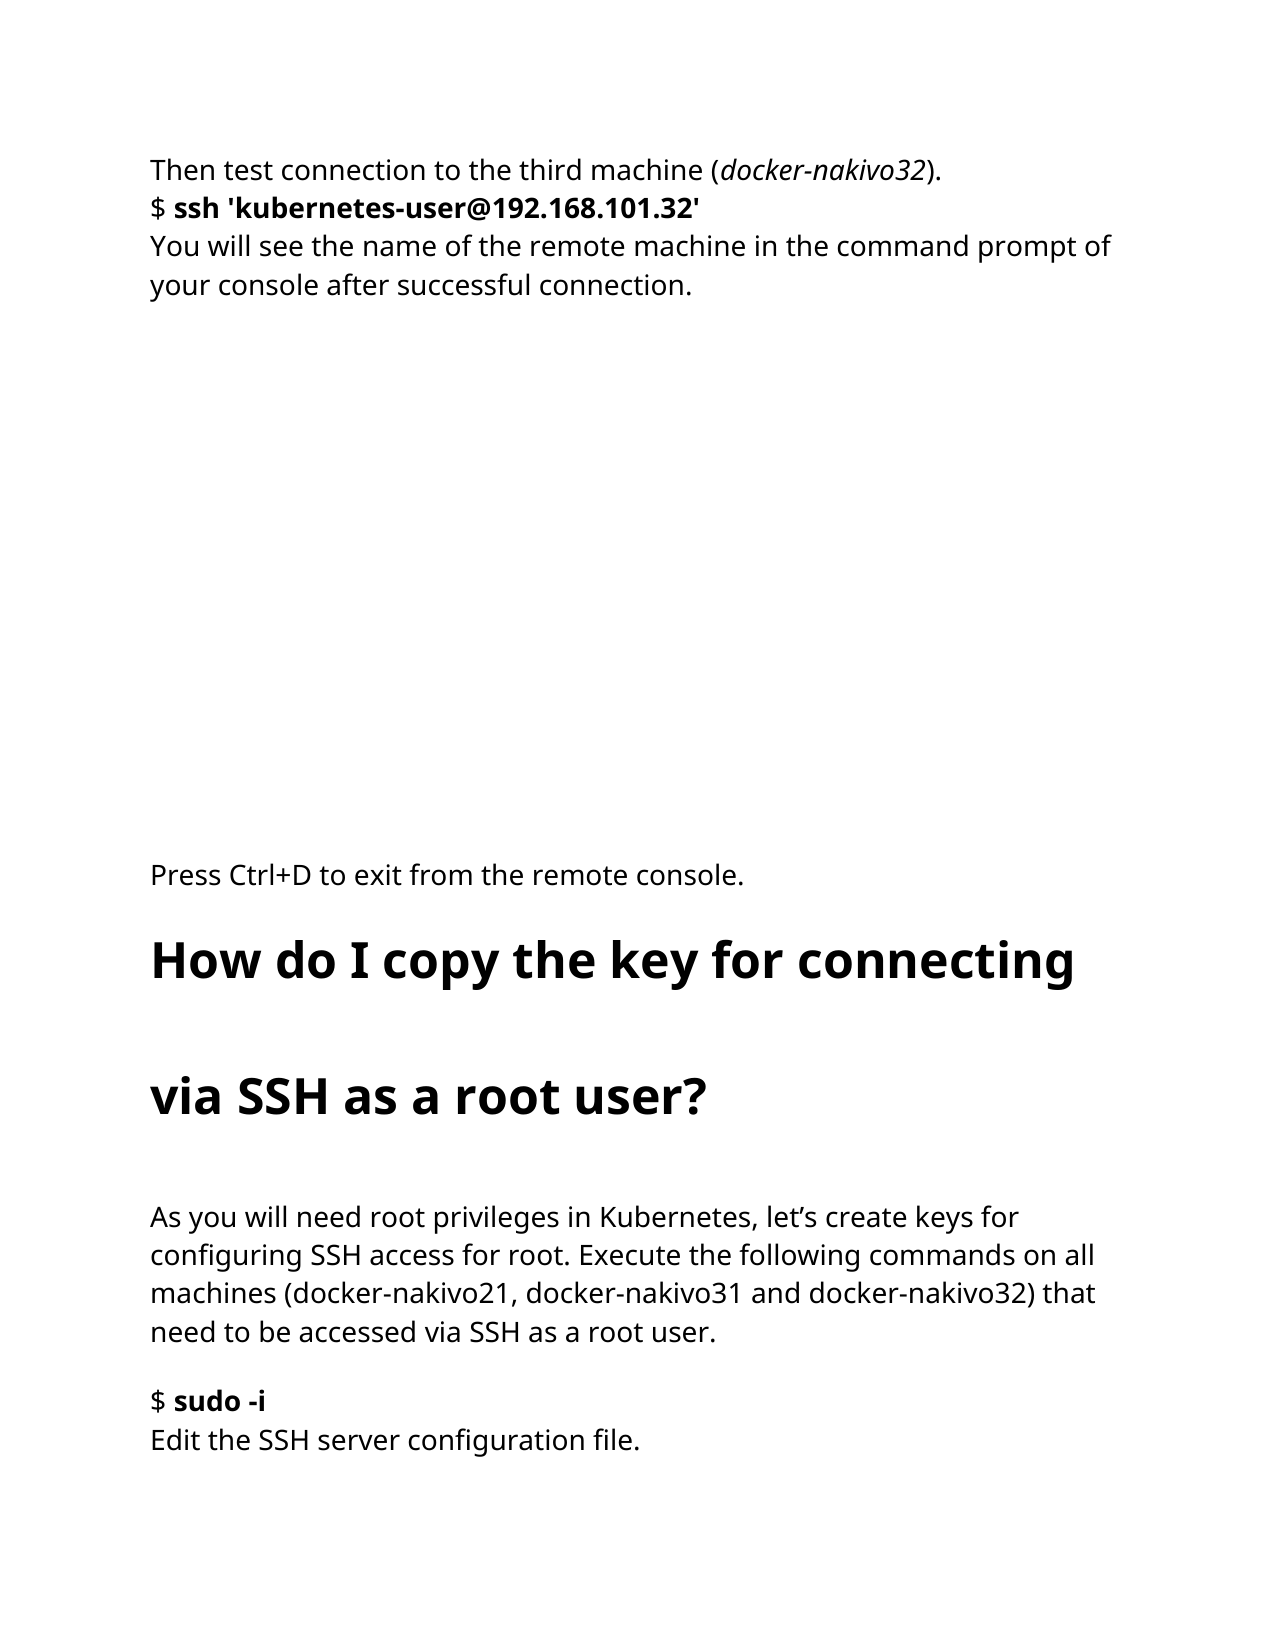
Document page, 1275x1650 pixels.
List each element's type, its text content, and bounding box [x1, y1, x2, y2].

text $ sudo -i [150, 1382, 1125, 1420]
text Then test connection to the third machine (docker-nakivo32). [150, 150, 1125, 188]
text Press Ctrl+D to exit from the remote console. [150, 855, 1125, 893]
text As you will need root privileges in Kubernetes, let’s create keys for configuring SSH access for root. Execute the following commands on all machines (docker-nakivo21, docker-nakivo31 and docker-nakivo32) that need to be accessed via SSH as a root user. [150, 1197, 1125, 1350]
text Edit the SSH server configuration file. [150, 1420, 1125, 1458]
text You will see the name of the remote machine in the command prompt of your console after successful connection. [150, 227, 1125, 303]
text $ ssh 'kubernetes-user@192.168.101.32' [150, 188, 1125, 227]
text How do I copy the key for connecting via SSH as a root user? [150, 924, 1125, 1129]
